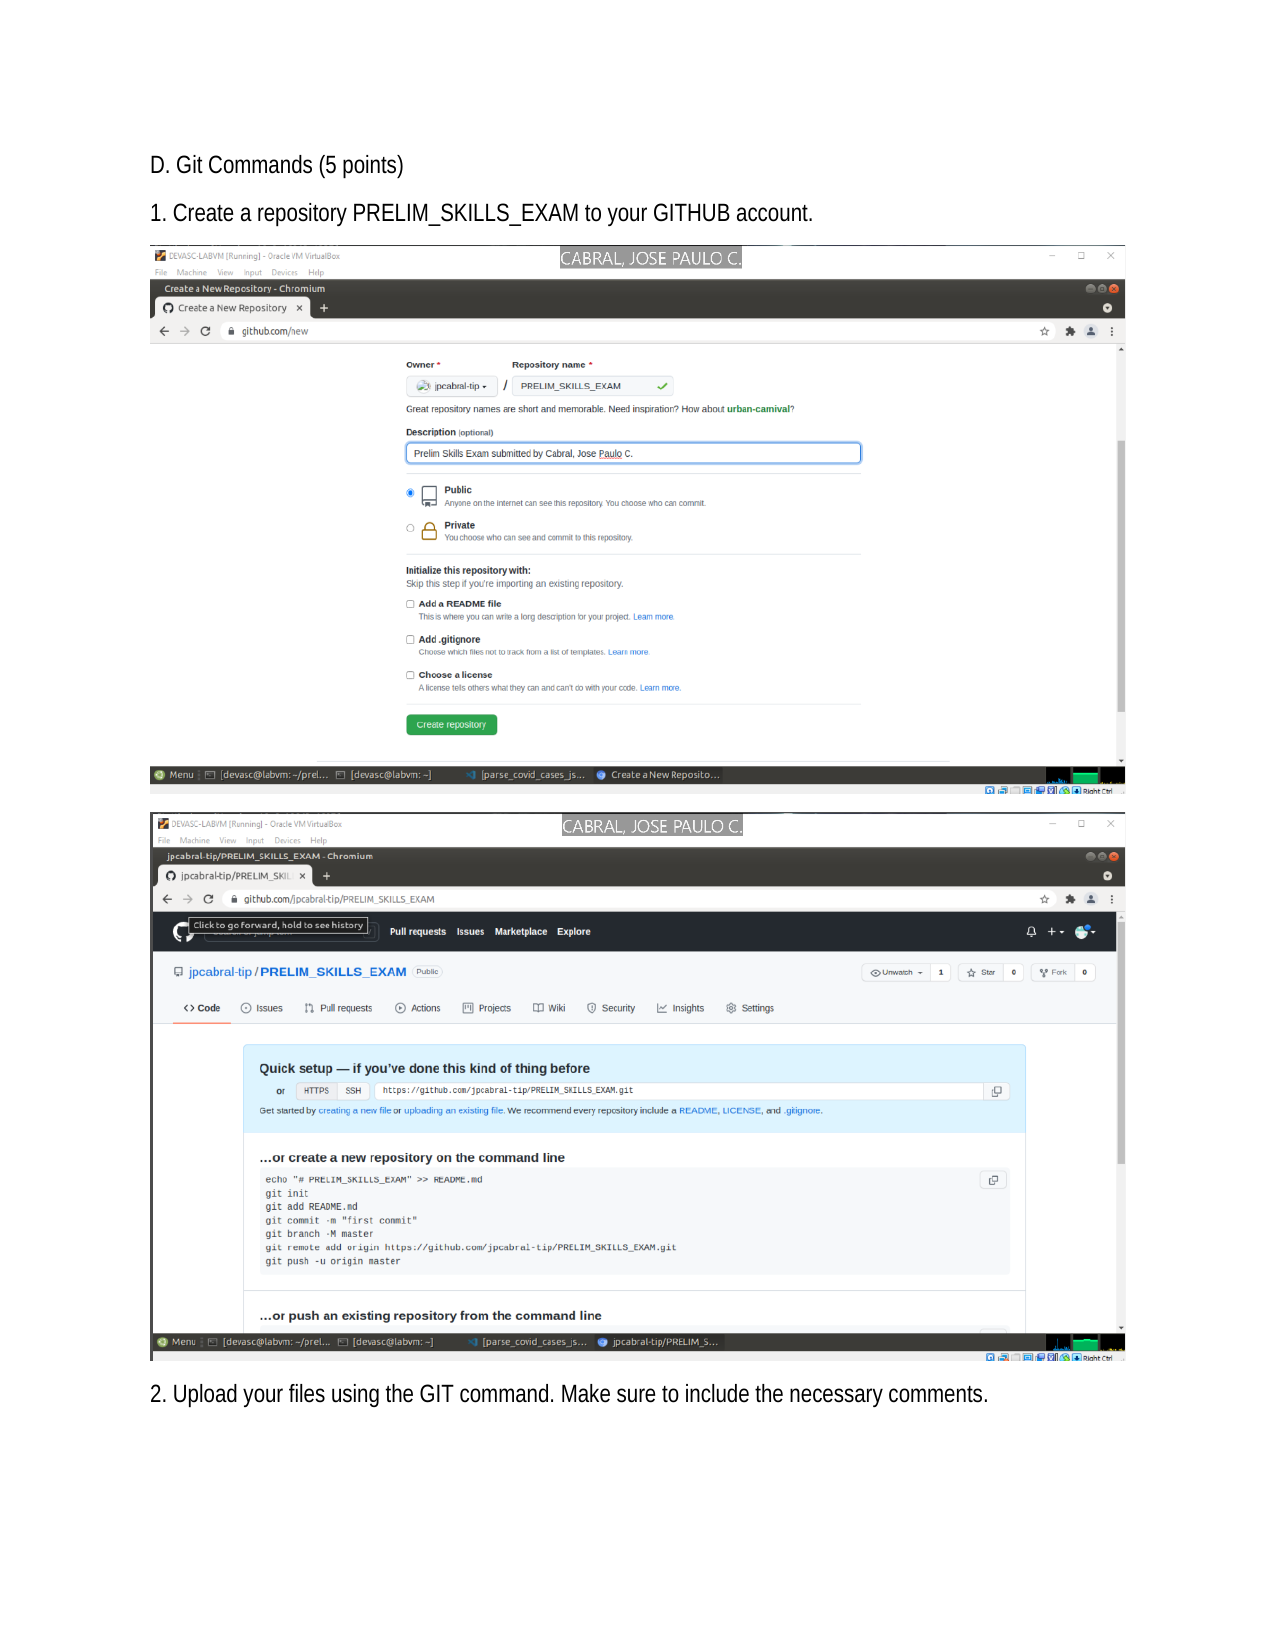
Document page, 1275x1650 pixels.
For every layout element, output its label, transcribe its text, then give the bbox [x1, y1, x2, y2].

text D. Git Commands (5 points) [150, 150, 1125, 179]
text 2. Upload your files using the GIT command. Make sure to include the necessary comments. [150, 1379, 1125, 1408]
text 1. Create a repository PRELIM_SKILLS_EXAM to your GITHUB account. [150, 198, 1125, 226]
picture [150, 812, 1125, 1361]
picture [150, 245, 1125, 794]
